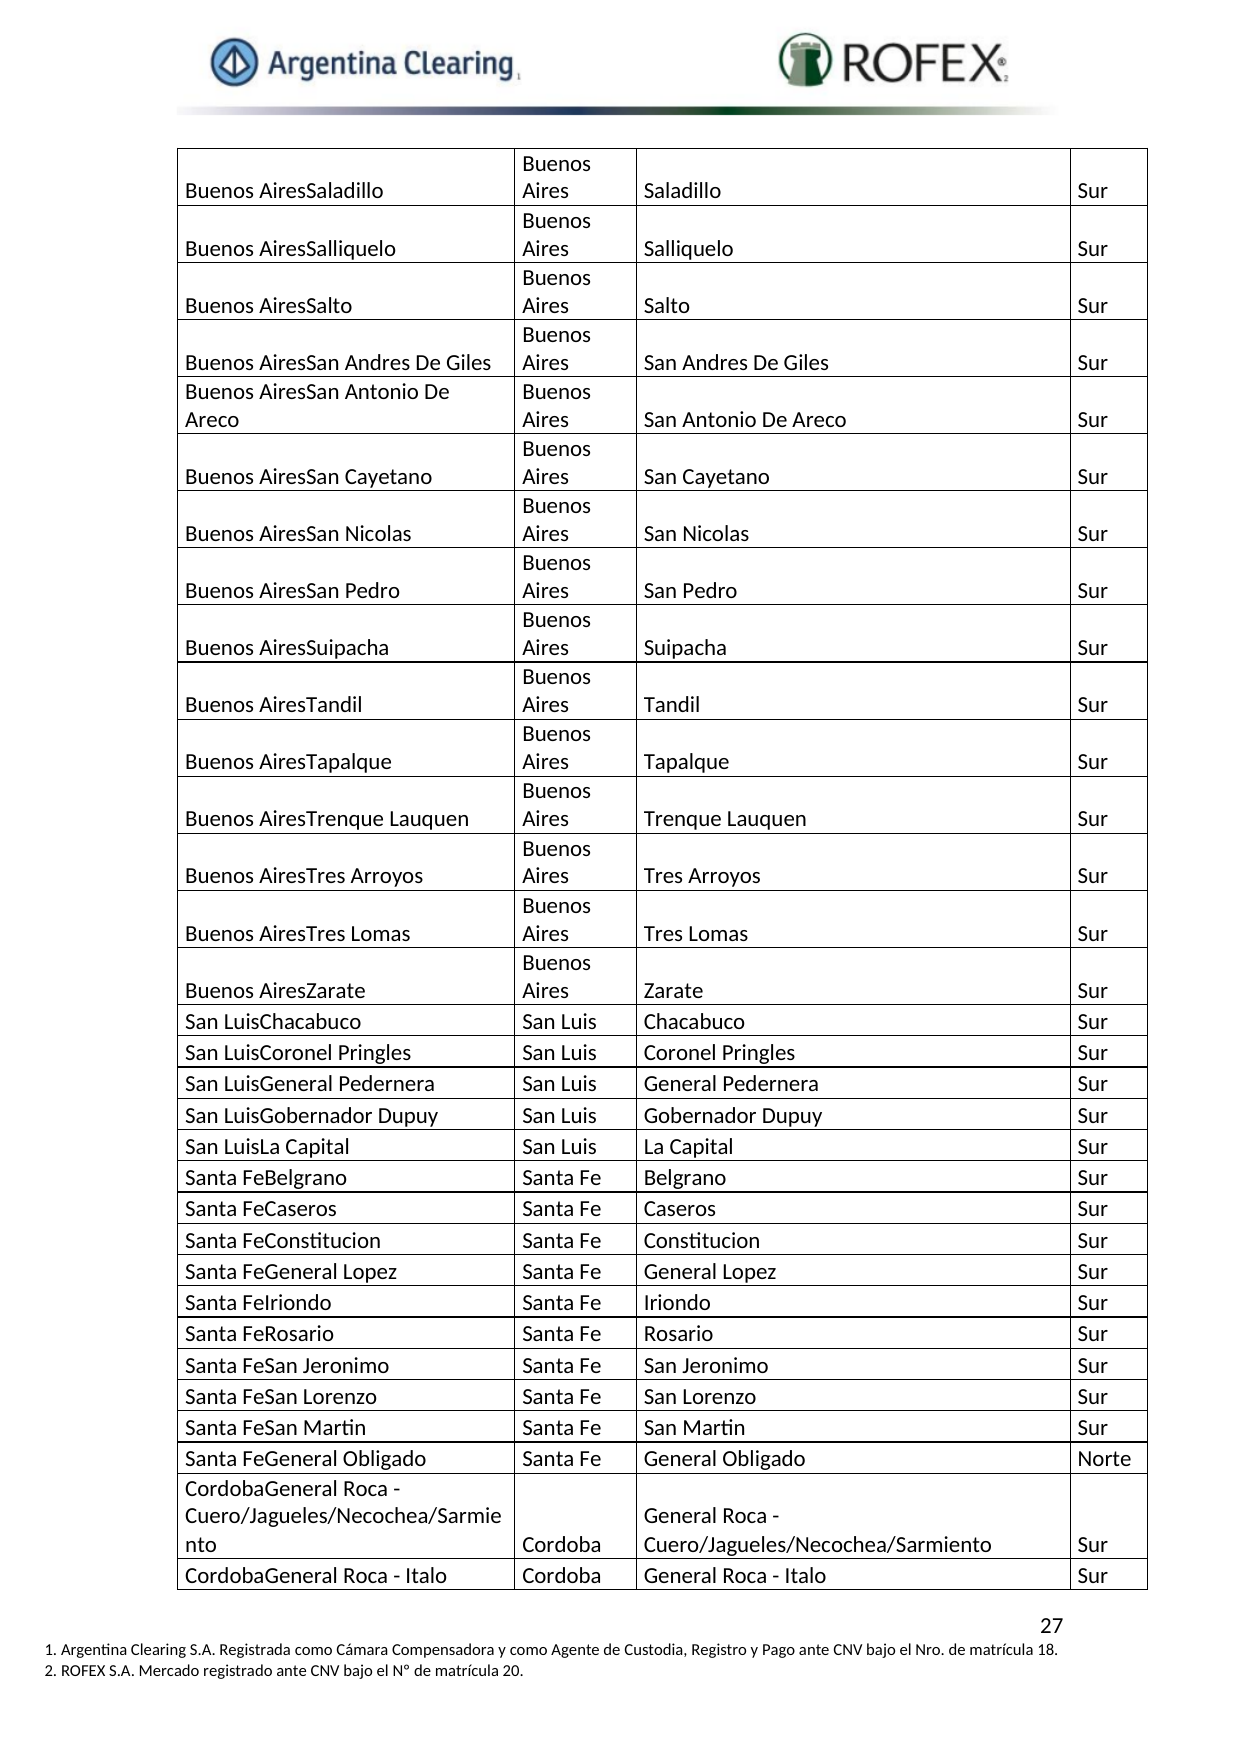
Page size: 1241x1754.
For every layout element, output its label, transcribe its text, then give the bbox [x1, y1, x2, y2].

table_cell Sur [1071, 834, 1147, 890]
table_cell Santa FeCaseros [178, 1193, 514, 1223]
table_cell Sur [1071, 948, 1147, 1004]
table_cell Sur [1071, 1099, 1147, 1129]
table_cell Zarate [637, 948, 1070, 1004]
table_cell Santa FeRosario [178, 1318, 514, 1348]
table_cell San Luis [515, 1036, 636, 1066]
table_cell Constitucion [637, 1224, 1070, 1254]
table_cell Gobernador Dupuy [637, 1099, 1070, 1129]
table_cell Santa Fe [515, 1224, 636, 1254]
table_cell Tapalque [637, 720, 1070, 776]
table_cell Santa Fe [515, 1161, 636, 1191]
table_cell San Pedro [637, 548, 1070, 604]
table_cell Sur [1071, 891, 1147, 947]
table_cell San LuisGeneral Pedernera [178, 1068, 514, 1098]
table_cell Tres Lomas [637, 891, 1070, 947]
table_cell Buenos AiresZarate [178, 948, 514, 1004]
table_cell General Roca - Cuero/Jagueles/Necochea/Sarmiento [637, 1474, 1070, 1558]
table_cell Sur [1071, 149, 1147, 205]
table_cell San LuisCoronel Pringles [178, 1036, 514, 1066]
table_cell Sur [1071, 1161, 1147, 1191]
table_cell Sur [1071, 1286, 1147, 1316]
table_cell Santa FeConstitucion [178, 1224, 514, 1254]
table_cell Buenos AiresTapalque [178, 720, 514, 776]
table_cell Buenos Aires [515, 320, 636, 376]
table_cell Sur [1071, 1193, 1147, 1223]
table_cell Buenos Aires [515, 948, 636, 1004]
table_cell La Capital [637, 1130, 1070, 1160]
table_cell Buenos Aires [515, 720, 636, 776]
table_cell Buenos AiresTres Arroyos [178, 834, 514, 890]
table_cell Salto [637, 263, 1070, 319]
table_cell Buenos Aires [515, 263, 636, 319]
table_cell Buenos Aires [515, 377, 636, 433]
table_cell Buenos AiresTrenque Lauquen [178, 777, 514, 833]
table_cell Santa FeSan Jeronimo [178, 1349, 514, 1379]
table_cell Suipacha [637, 605, 1070, 661]
table_cell Buenos Aires [515, 834, 636, 890]
table_cell General Pedernera [637, 1068, 1070, 1098]
table_cell San Nicolas [637, 491, 1070, 547]
table_cell Sur [1071, 377, 1147, 433]
table_cell Sur [1071, 1559, 1147, 1589]
table_cell San Luis [515, 1099, 636, 1129]
table_cell Sur [1071, 1474, 1147, 1558]
table_cell General Roca - Italo [637, 1559, 1070, 1589]
table_cell Sur [1071, 1380, 1147, 1410]
table_cell Santa FeIriondo [178, 1286, 514, 1316]
table_cell Sur [1071, 663, 1147, 718]
table_cell Buenos Aires [515, 206, 636, 262]
table_cell Coronel Pringles [637, 1036, 1070, 1066]
table_cell San LuisChacabuco [178, 1005, 514, 1035]
table_cell Sur [1071, 263, 1147, 319]
table_cell San LuisGobernador Dupuy [178, 1099, 514, 1129]
table_cell San Luis [515, 1068, 636, 1098]
table_cell Tandil [637, 663, 1070, 718]
table_cell Buenos AiresSan Nicolas [178, 491, 514, 547]
table_cell Santa FeGeneral Lopez [178, 1255, 514, 1285]
table_cell Buenos Aires [515, 663, 636, 718]
table_cell Sur [1071, 1224, 1147, 1254]
table_cell CordobaGeneral Roca - Italo [178, 1559, 514, 1589]
table_cell Santa Fe [515, 1380, 636, 1410]
table_cell San Lorenzo [637, 1380, 1070, 1410]
table_cell Buenos AiresTres Lomas [178, 891, 514, 947]
table_cell San Luis [515, 1005, 636, 1035]
table_cell San Cayetano [637, 434, 1070, 490]
table_cell Buenos AiresSan Andres De Giles [178, 320, 514, 376]
table_cell San Andres De Giles [637, 320, 1070, 376]
table_cell Buenos Aires [515, 891, 636, 947]
table_cell Sur [1071, 206, 1147, 262]
table_cell Santa Fe [515, 1318, 636, 1348]
table_cell Sur [1071, 720, 1147, 776]
table_cell Buenos Aires [515, 491, 636, 547]
table_cell Santa FeSan Lorenzo [178, 1380, 514, 1410]
table_cell General Lopez [637, 1255, 1070, 1285]
table_cell Buenos AiresSaladillo [178, 149, 514, 205]
table_cell Santa Fe [515, 1443, 636, 1473]
table_cell Santa Fe [515, 1255, 636, 1285]
table_cell Buenos AiresSan Cayetano [178, 434, 514, 490]
table_cell Cordoba [515, 1559, 636, 1589]
picture [176, 11, 1063, 126]
table_cell Sur [1071, 548, 1147, 604]
table_cell Buenos AiresTandil [178, 663, 514, 718]
table_cell Sur [1071, 777, 1147, 833]
table_cell Trenque Lauquen [637, 777, 1070, 833]
table_cell Rosario [637, 1318, 1070, 1348]
table_cell Sur [1071, 1130, 1147, 1160]
table_cell Buenos Aires [515, 548, 636, 604]
table_cell Sur [1071, 1036, 1147, 1066]
table_cell Buenos Aires [515, 777, 636, 833]
table_cell Saladillo [637, 149, 1070, 205]
table_cell Santa Fe [515, 1411, 636, 1441]
table_cell Sur [1071, 1255, 1147, 1285]
table_cell General Obligado [637, 1443, 1070, 1473]
table_cell Buenos Aires [515, 434, 636, 490]
table_cell Sur [1071, 1349, 1147, 1379]
table_cell Santa FeSan Martin [178, 1411, 514, 1441]
table_cell Buenos AiresSalto [178, 263, 514, 319]
table_cell Iriondo [637, 1286, 1070, 1316]
table_cell Buenos AiresSuipacha [178, 605, 514, 661]
table_cell Sur [1071, 1005, 1147, 1035]
table_cell Sur [1071, 491, 1147, 547]
table_cell Buenos AiresSan Pedro [178, 548, 514, 604]
table_cell Santa Fe [515, 1286, 636, 1316]
table_cell San Antonio De Areco [637, 377, 1070, 433]
table_cell Sur [1071, 1411, 1147, 1441]
table_cell Sur [1071, 1318, 1147, 1348]
table_cell San Jeronimo [637, 1349, 1070, 1379]
table_cell San Martin [637, 1411, 1070, 1441]
table_cell Buenos Aires [515, 149, 636, 205]
table_cell Santa FeGeneral Obligado [178, 1443, 514, 1473]
table_cell Buenos AiresSalliquelo [178, 206, 514, 262]
table_cell Sur [1071, 434, 1147, 490]
table_cell Santa Fe [515, 1349, 636, 1379]
table_cell San Luis [515, 1130, 636, 1160]
table_cell Sur [1071, 605, 1147, 661]
table_cell Sur [1071, 320, 1147, 376]
table_cell Cordoba [515, 1474, 636, 1558]
table_cell Santa Fe [515, 1193, 636, 1223]
table_cell Tres Arroyos [637, 834, 1070, 890]
table_cell Salliquelo [637, 206, 1070, 262]
table_cell San LuisLa Capital [178, 1130, 514, 1160]
table_cell Belgrano [637, 1161, 1070, 1191]
table_cell Caseros [637, 1193, 1070, 1223]
table_cell Norte [1071, 1443, 1147, 1473]
table_cell CordobaGeneral Roca - Cuero/Jagueles/Necochea/Sarmiento [178, 1474, 514, 1558]
table_cell Chacabuco [637, 1005, 1070, 1035]
table_cell Buenos AiresSan Antonio De Areco [178, 377, 514, 433]
table_cell Santa FeBelgrano [178, 1161, 514, 1191]
table_cell Sur [1071, 1068, 1147, 1098]
table_cell Buenos Aires [515, 605, 636, 661]
